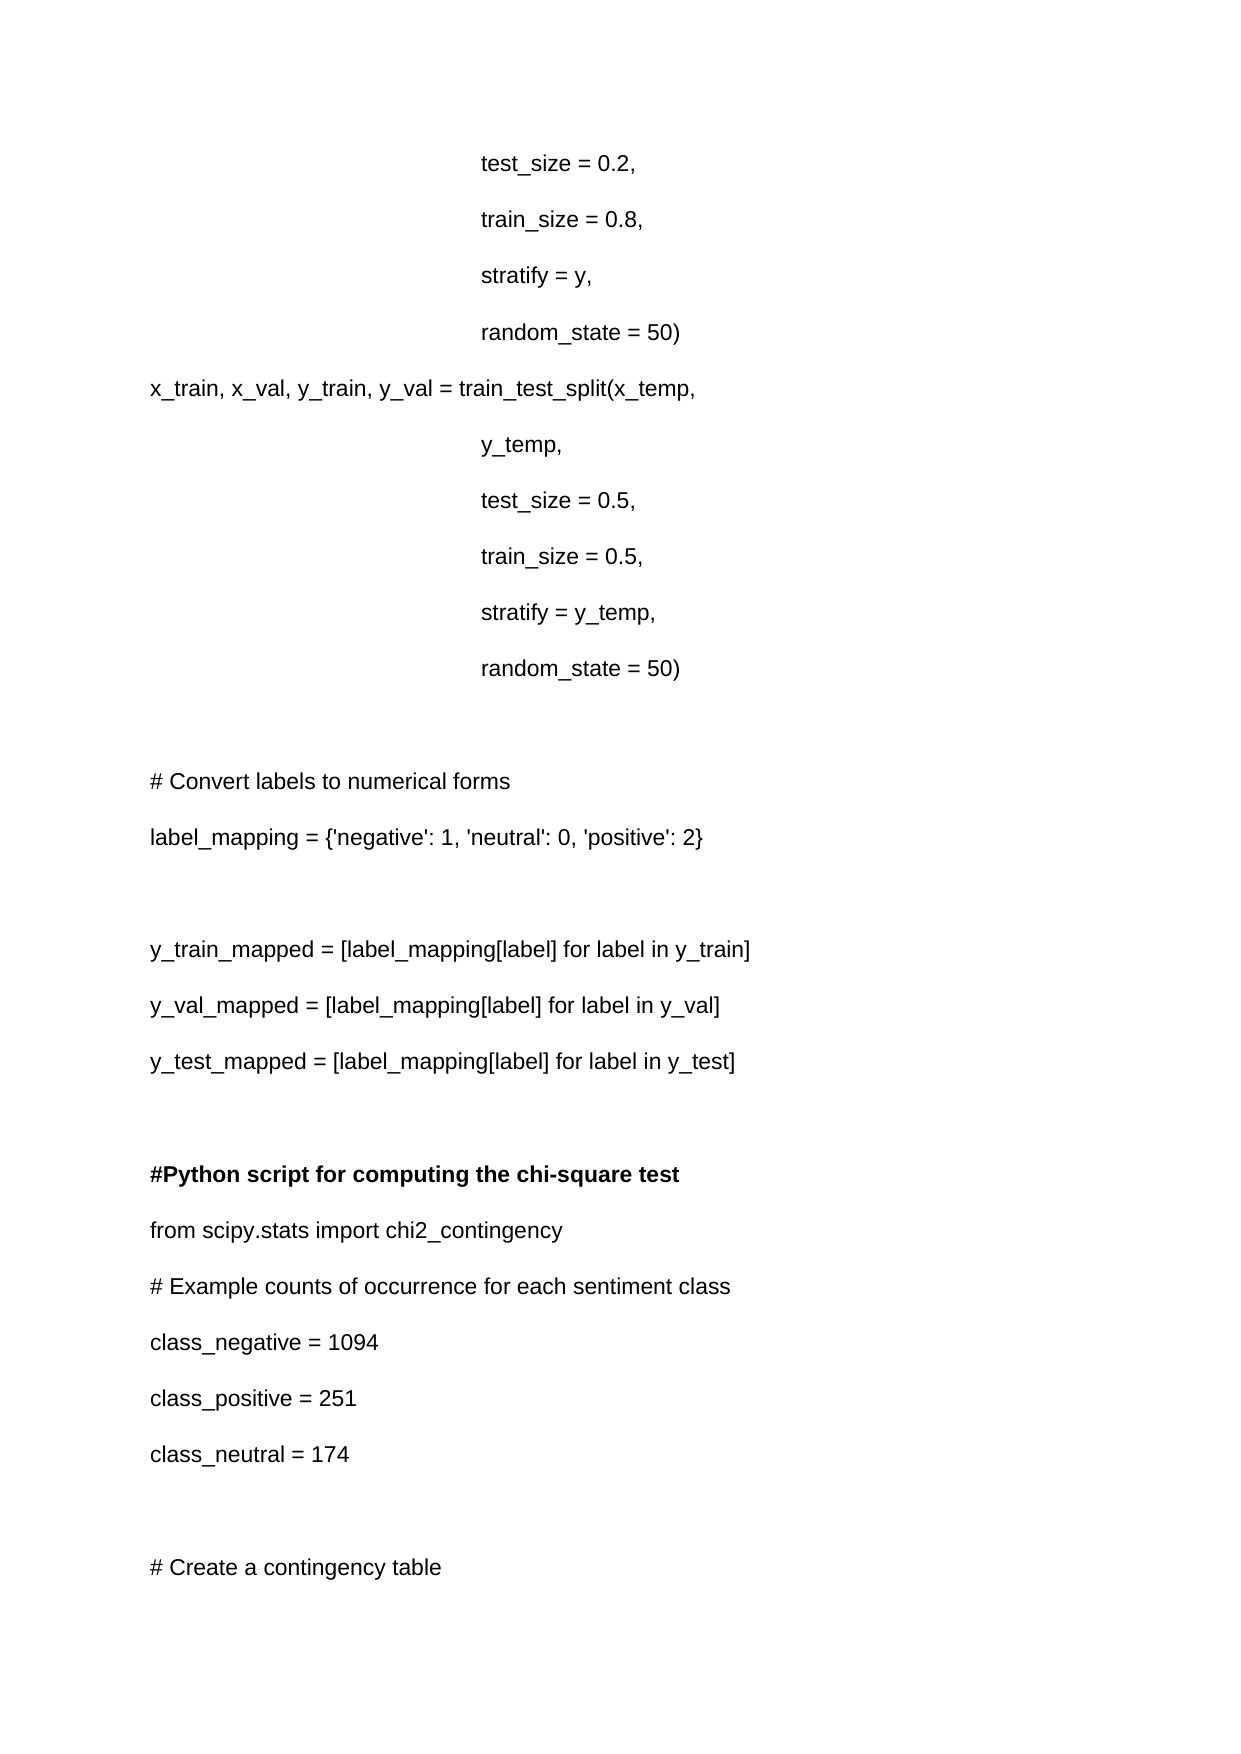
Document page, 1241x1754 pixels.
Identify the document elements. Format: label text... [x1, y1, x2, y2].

text random_state = 50) [150, 655, 1090, 682]
text y_val_mapped = [label_mapping[label] for label in y_val] [150, 992, 1090, 1018]
text train_size = 0.8, [150, 206, 1090, 232]
text y_train_mapped = [label_mapping[label] for label in y_train] [150, 936, 1090, 962]
text class_negative = 1094 [150, 1329, 1090, 1355]
text from scipy.stats import chi2_contingency [150, 1217, 1090, 1243]
text # Convert labels to numerical forms [150, 768, 1090, 794]
text x_train, x_val, y_train, y_val = train_test_split(x_temp, [150, 374, 1090, 401]
text train_size = 0.5, [150, 543, 1090, 569]
text stratify = y_temp, [150, 599, 1090, 626]
text # Create a contingency table [150, 1554, 1090, 1580]
text random_state = 50) [150, 318, 1090, 345]
text label_mapping = {'negative': 1, 'neutral': 0, 'positive': 2} [150, 824, 1090, 850]
text class_positive = 251 [150, 1385, 1090, 1412]
text # Example counts of occurrence for each sentiment class [150, 1273, 1090, 1299]
text y_test_mapped = [label_mapping[label] for label in y_test] [150, 1048, 1090, 1075]
text class_neutral = 174 [150, 1441, 1090, 1468]
text stratify = y, [150, 262, 1090, 289]
text y_temp, [150, 431, 1090, 457]
text test_size = 0.5, [150, 487, 1090, 513]
text test_size = 0.2, [150, 150, 1090, 176]
text #Python script for computing the chi-square test [150, 1161, 1090, 1187]
